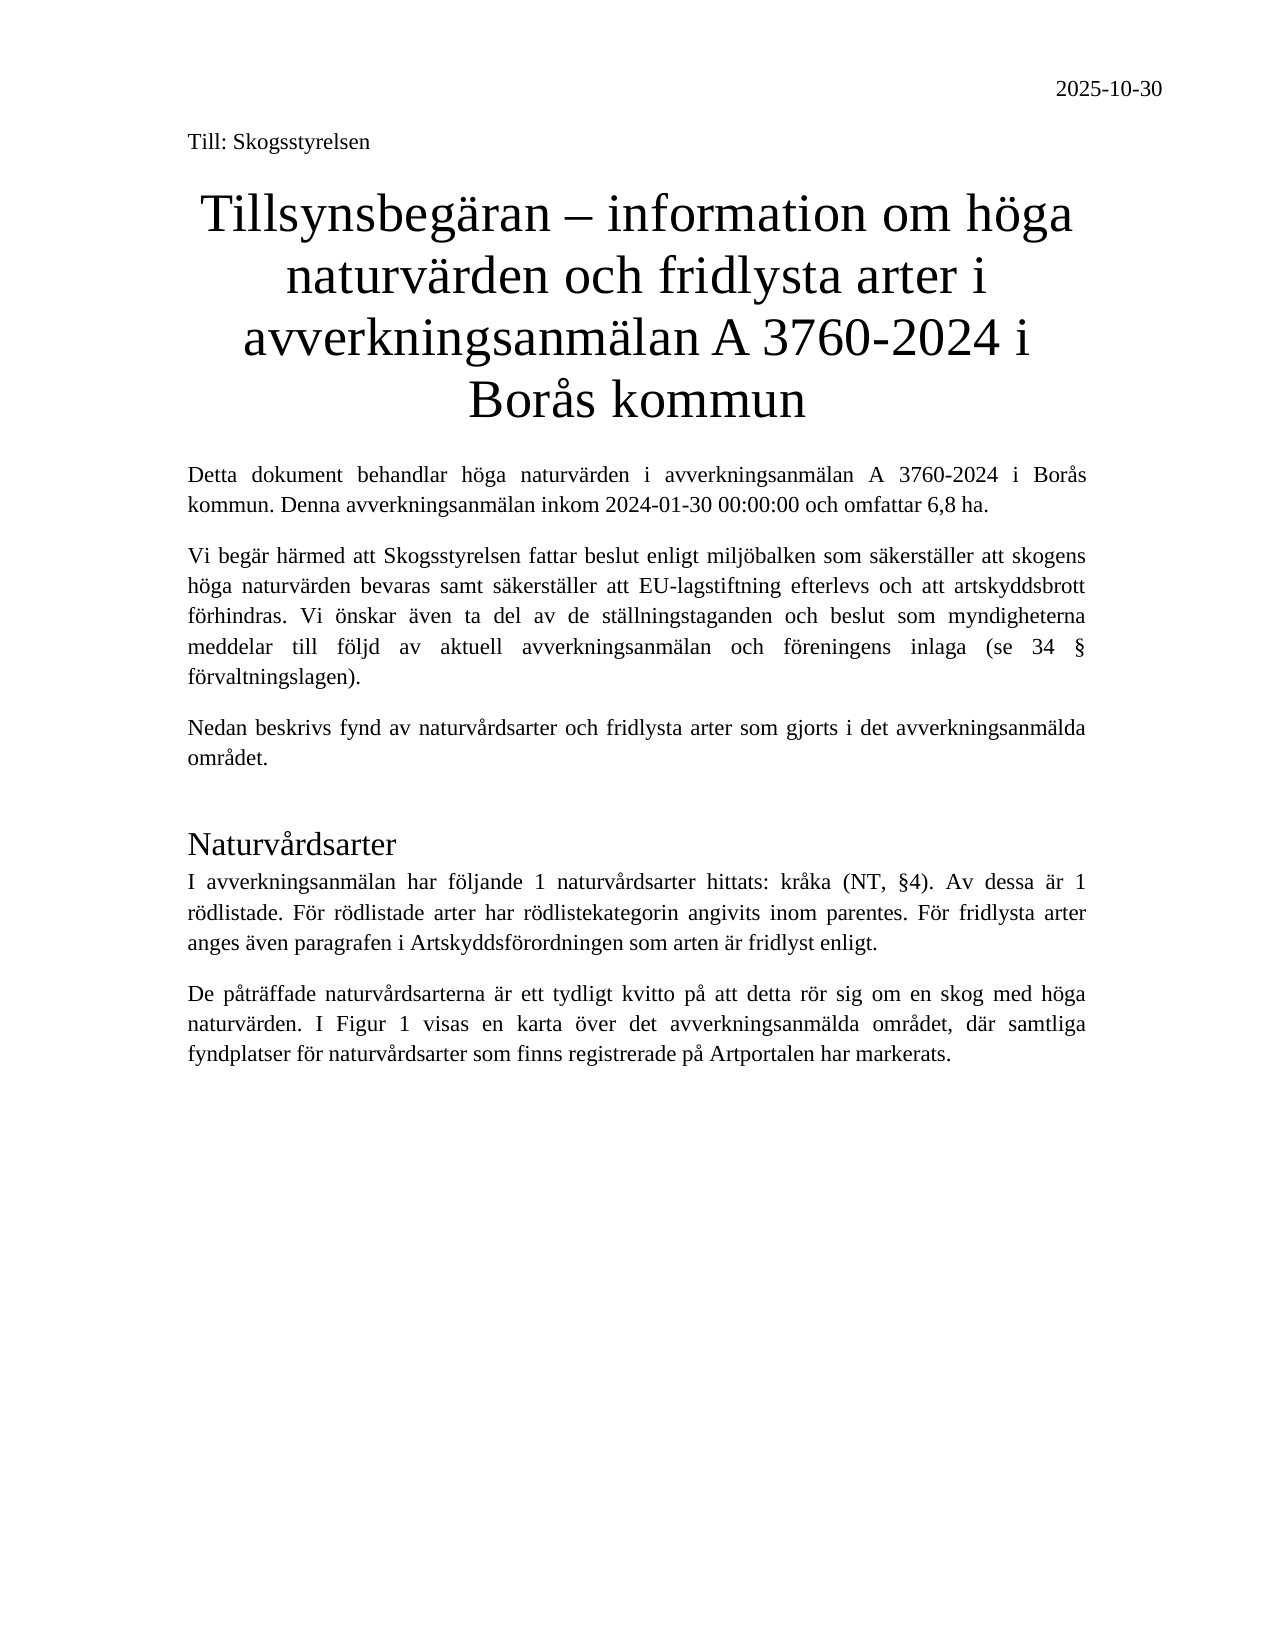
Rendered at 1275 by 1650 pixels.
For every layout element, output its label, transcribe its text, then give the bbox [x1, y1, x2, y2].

text De påträffade naturvårdsarterna är ett tydligt kvitto på att detta rör sig om en skog med höga naturvärden. I Figur 1 visas en karta över det avverkningsanmälda området, där samtliga fyndplatser för naturvårdsarter som finns registrerade på Artportalen har markerats. [187, 980, 1087, 1067]
text I avverkningsanmälan har följande 1 naturvårdsarter hittats: kråka (NT, §4). Av dessa är 1 rödlistade. För rödlistade arter har rödlistekategorin angivits inom parentes. För fridlysta arter anges även paragrafen i Artskyddsförordningen som arten är fridlyst enligt. [187, 868, 1087, 955]
text Detta dokument behandlar höga naturvärden i avverkningsanmälan A 3760-2024 i Borås kommun. Denna avverkningsanmälan inkom 2024-01-30 00:00:00 och omfattar 6,8 ha. [187, 461, 1087, 517]
title Tillsynsbegäran – information om höga naturvärden och fridlysta arter i avverkningsanmälan A 3760-2024 i Borås kommun [187, 180, 1087, 429]
subtitle Naturvårdsarter [187, 824, 1087, 863]
text Nedan beskrivs fynd av naturvårdsarter och fridlysta arter som gjorts i det avverkningsanmälda området. [187, 714, 1087, 771]
text Vi begär härmed att Skogsstyrelsen fattar beslut enligt miljöbalken som säkerställer att skogens höga naturvärden bevaras samt säkerställer att EU-lagstiftning efterlevs och att artskyddsbrott förhindras. Vi önskar även ta del av de ställningstaganden och beslut som myndigheterna meddelar till följd av aktuell avverkningsanmälan och föreningens inlaga (se 34 § förvaltningslagen). [187, 542, 1087, 689]
